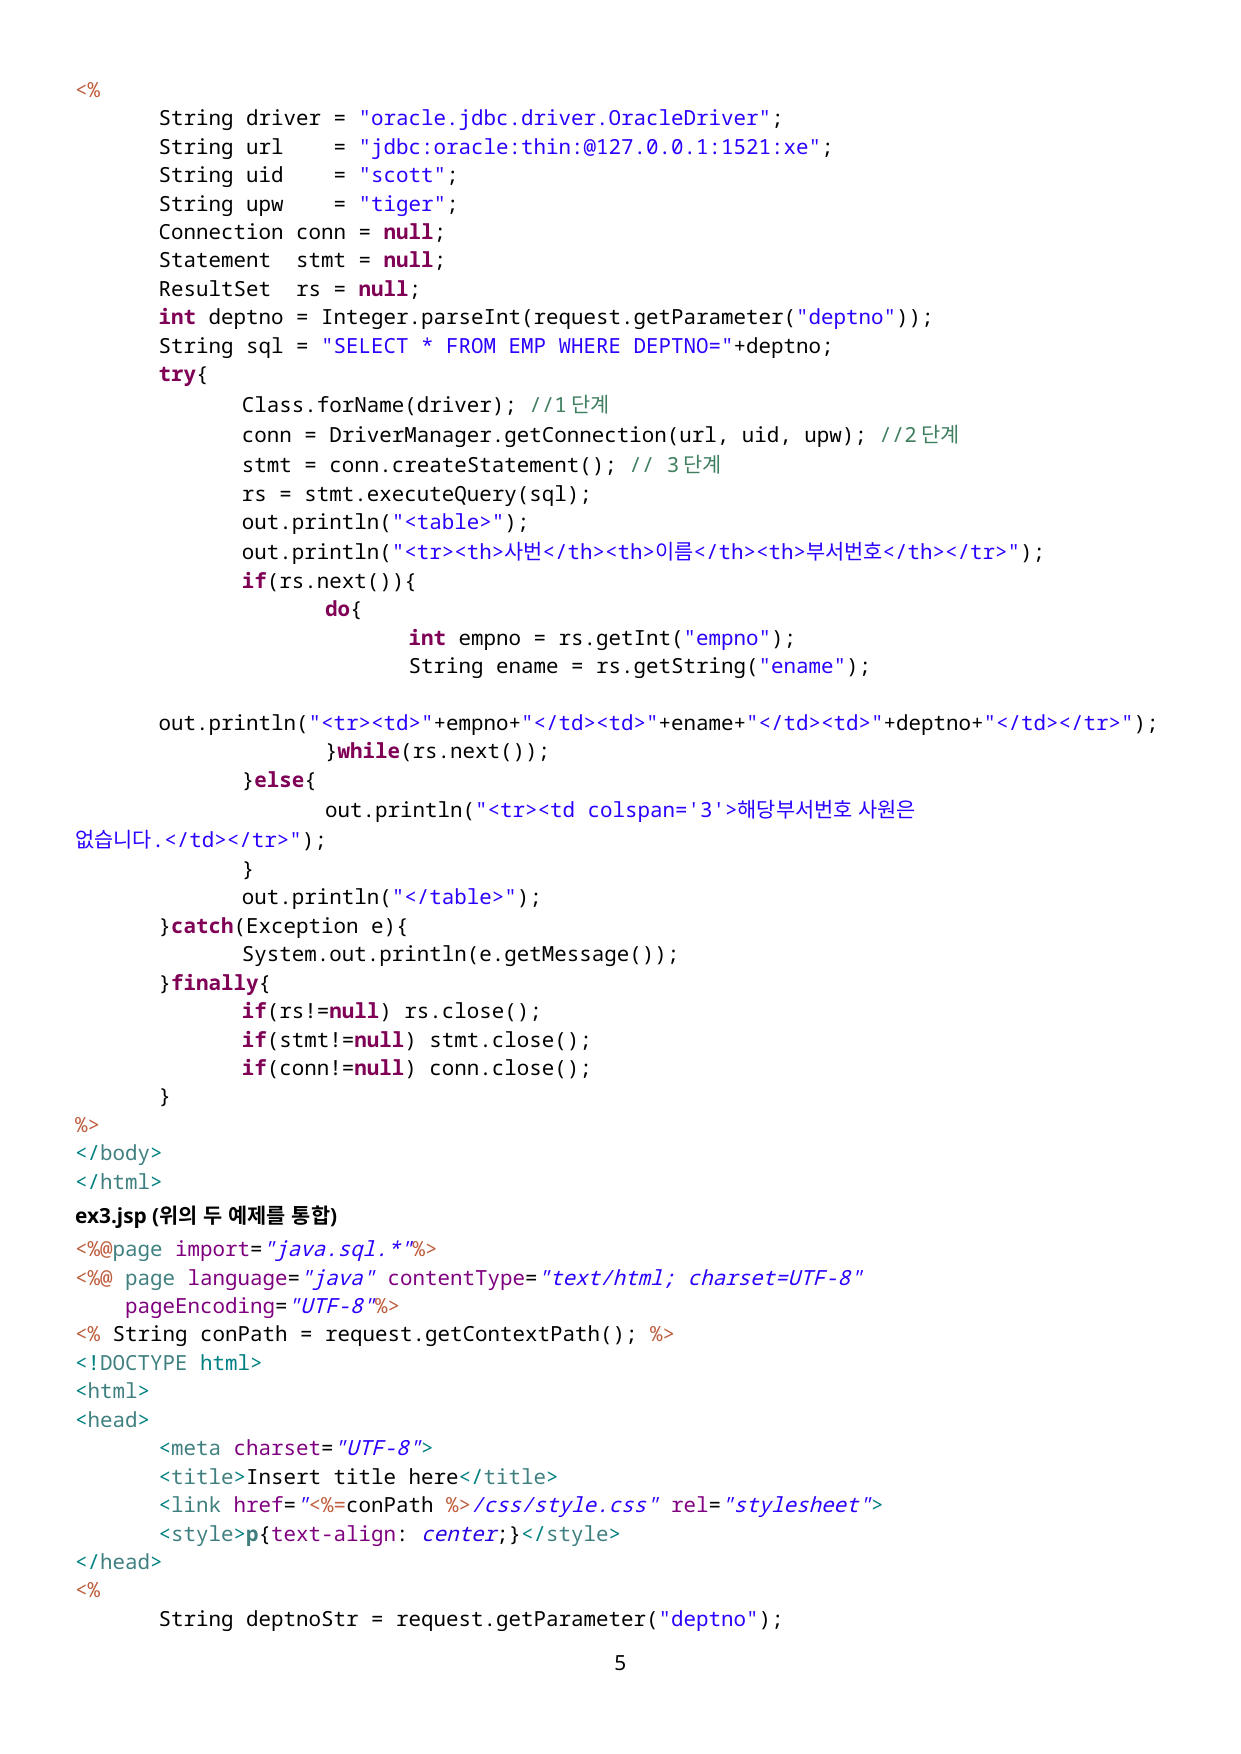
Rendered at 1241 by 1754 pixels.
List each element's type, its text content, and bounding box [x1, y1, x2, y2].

text <html> [75, 1376, 1165, 1405]
text out.println("<table>"); [75, 507, 1165, 536]
text if(rs!=null) rs.close(); [75, 996, 1165, 1025]
text <%@page import="java.sql.*"%> [75, 1234, 1165, 1263]
text String upw = "tiger"; [75, 189, 1165, 217]
text out.println("<tr><th>사번</th><th>이름</th><th>부서번호</th></tr>"); [75, 536, 1165, 566]
text }else{ [75, 765, 1165, 793]
text String driver = "oracle.jdbc.driver.OracleDriver"; [75, 103, 1165, 132]
text ResultSet rs = null; [75, 274, 1165, 302]
text <meta charset="UTF-8"> [75, 1433, 1165, 1462]
text <%@ page language="java" contentType="text/html; charset=UTF-8" [75, 1263, 1165, 1291]
text if(rs.next()){ [75, 566, 1165, 594]
text %> [75, 1110, 1165, 1138]
text } [75, 854, 1165, 882]
text String uid = "scott"; [75, 160, 1165, 189]
text <link href="<%=conPath %>/css/style.css" rel="stylesheet"> [75, 1490, 1165, 1519]
text if(stmt!=null) stmt.close(); [75, 1025, 1165, 1053]
text <head> [75, 1405, 1165, 1433]
text <title>Insert title here</title> [75, 1462, 1165, 1490]
text out.println("<tr><td>"+empno+"</td><td>"+ename+"</td><td>"+deptno+"</td></tr>"); [75, 680, 1165, 737]
text }catch(Exception e){ [75, 911, 1165, 939]
text Class.forName(driver); //1단계 [75, 388, 1165, 418]
text <% [75, 75, 1165, 103]
text </html> [75, 1167, 1165, 1195]
text do{ [75, 594, 1165, 623]
text Statement stmt = null; [75, 246, 1165, 274]
text try{ [75, 359, 1165, 388]
text String ename = rs.getString("ename"); [75, 651, 1165, 680]
text <!DOCTYPE html> [75, 1348, 1165, 1376]
text stmt = conn.createStatement(); // 3단계 [75, 448, 1165, 479]
text <% [75, 1576, 1165, 1604]
text String deptnoStr = request.getParameter("deptno"); [75, 1604, 1165, 1632]
text if(conn!=null) conn.close(); [75, 1053, 1165, 1082]
text Connection conn = null; [75, 217, 1165, 246]
text }while(rs.next()); [75, 737, 1165, 765]
text rs = stmt.executeQuery(sql); [75, 479, 1165, 507]
text int deptno = Integer.parseInt(request.getParameter("deptno")); [75, 302, 1165, 331]
text </head> [75, 1547, 1165, 1576]
text conn = DriverManager.getConnection(url, uid, upw); //2단계 [75, 418, 1165, 448]
text String url = "jdbc:oracle:thin:@127.0.0.1:1521:xe"; [75, 132, 1165, 160]
text } [75, 1082, 1165, 1110]
text System.out.println(e.getMessage()); [75, 939, 1165, 968]
text int empno = rs.getInt("empno"); [75, 623, 1165, 651]
text String sql = "SELECT * FROM EMP WHERE DEPTNO="+deptno; [75, 331, 1165, 359]
text }finally{ [75, 968, 1165, 996]
text <% String conPath = request.getContextPath(); %> [75, 1319, 1165, 1348]
text out.println("</table>"); [75, 882, 1165, 911]
text pageEncoding="UTF-8"%> [75, 1291, 1165, 1319]
text <style>p{text-align: center;}</style> [75, 1519, 1165, 1547]
text </body> [75, 1138, 1165, 1167]
text out.println("<tr><td colspan='3'>해당부서번호 사원은 없습니다.</td></tr>"); [75, 793, 1165, 854]
text ex3.jsp (위의 두 예제를 통합) [75, 1199, 1165, 1230]
